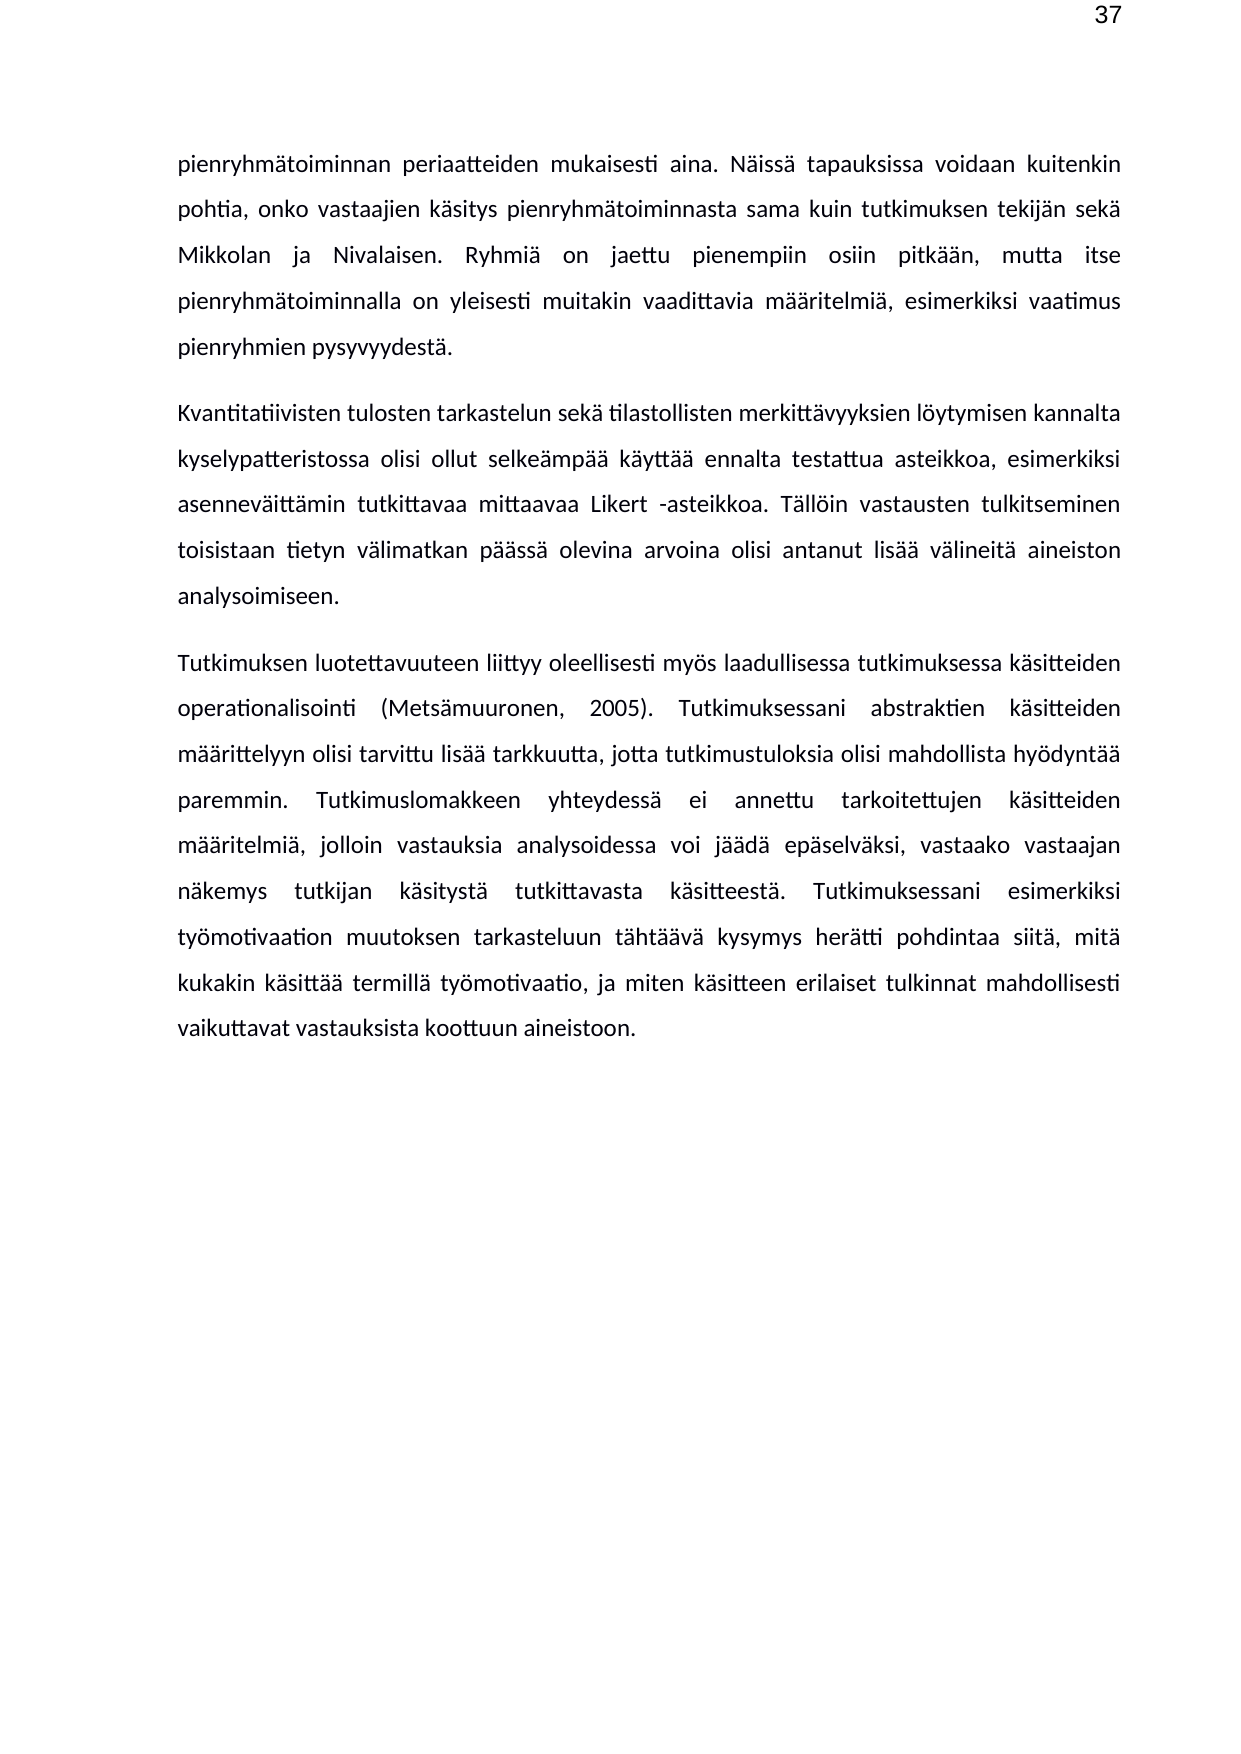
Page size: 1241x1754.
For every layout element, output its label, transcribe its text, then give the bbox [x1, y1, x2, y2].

text Kvantitatiivisten tulosten tarkastelun sekä tilastollisten merkittävyyksien löytymisen kannalta kyselypatteristossa olisi ollut selkeämpää käyttää ennalta testattua asteikkoa, esimerkiksi asenneväittämin tutkittavaa mittaavaa Likert -asteikkoa. Tällöin vastausten tulkitseminen toisistaan tietyn välimatkan päässä olevina arvoina olisi antanut lisää välineitä aineiston analysoimiseen. [177, 397, 1122, 611]
text Tutkimuksen luotettavuuteen liittyy oleellisesti myös laadullisessa tutkimuksessa käsitteiden operationalisointi (Metsämuuronen, 2005). Tutkimuksessani abstraktien käsitteiden määrittelyyn olisi tarvittu lisää tarkkuutta, jotta tutkimustuloksia olisi mahdollista hyödyntää paremmin. Tutkimuslomakkeen yhteydessä ei annettu tarkoitettujen käsitteiden määritelmiä, jolloin vastauksia analysoidessa voi jäädä epäselväksi, vastaako vastaajan näkemys tutkijan käsitystä tutkittavasta käsitteestä. Tutkimuksessani esimerkiksi työmotivaation muutoksen tarkasteluun tähtäävä kysymys herätti pohdintaa siitä, mitä kukakin käsittää termillä työmotivaatio, ja miten käsitteen erilaiset tulkinnat mahdollisesti vaikuttavat vastauksista koottuun aineistoon. [177, 647, 1122, 1043]
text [177, 148, 1122, 361]
